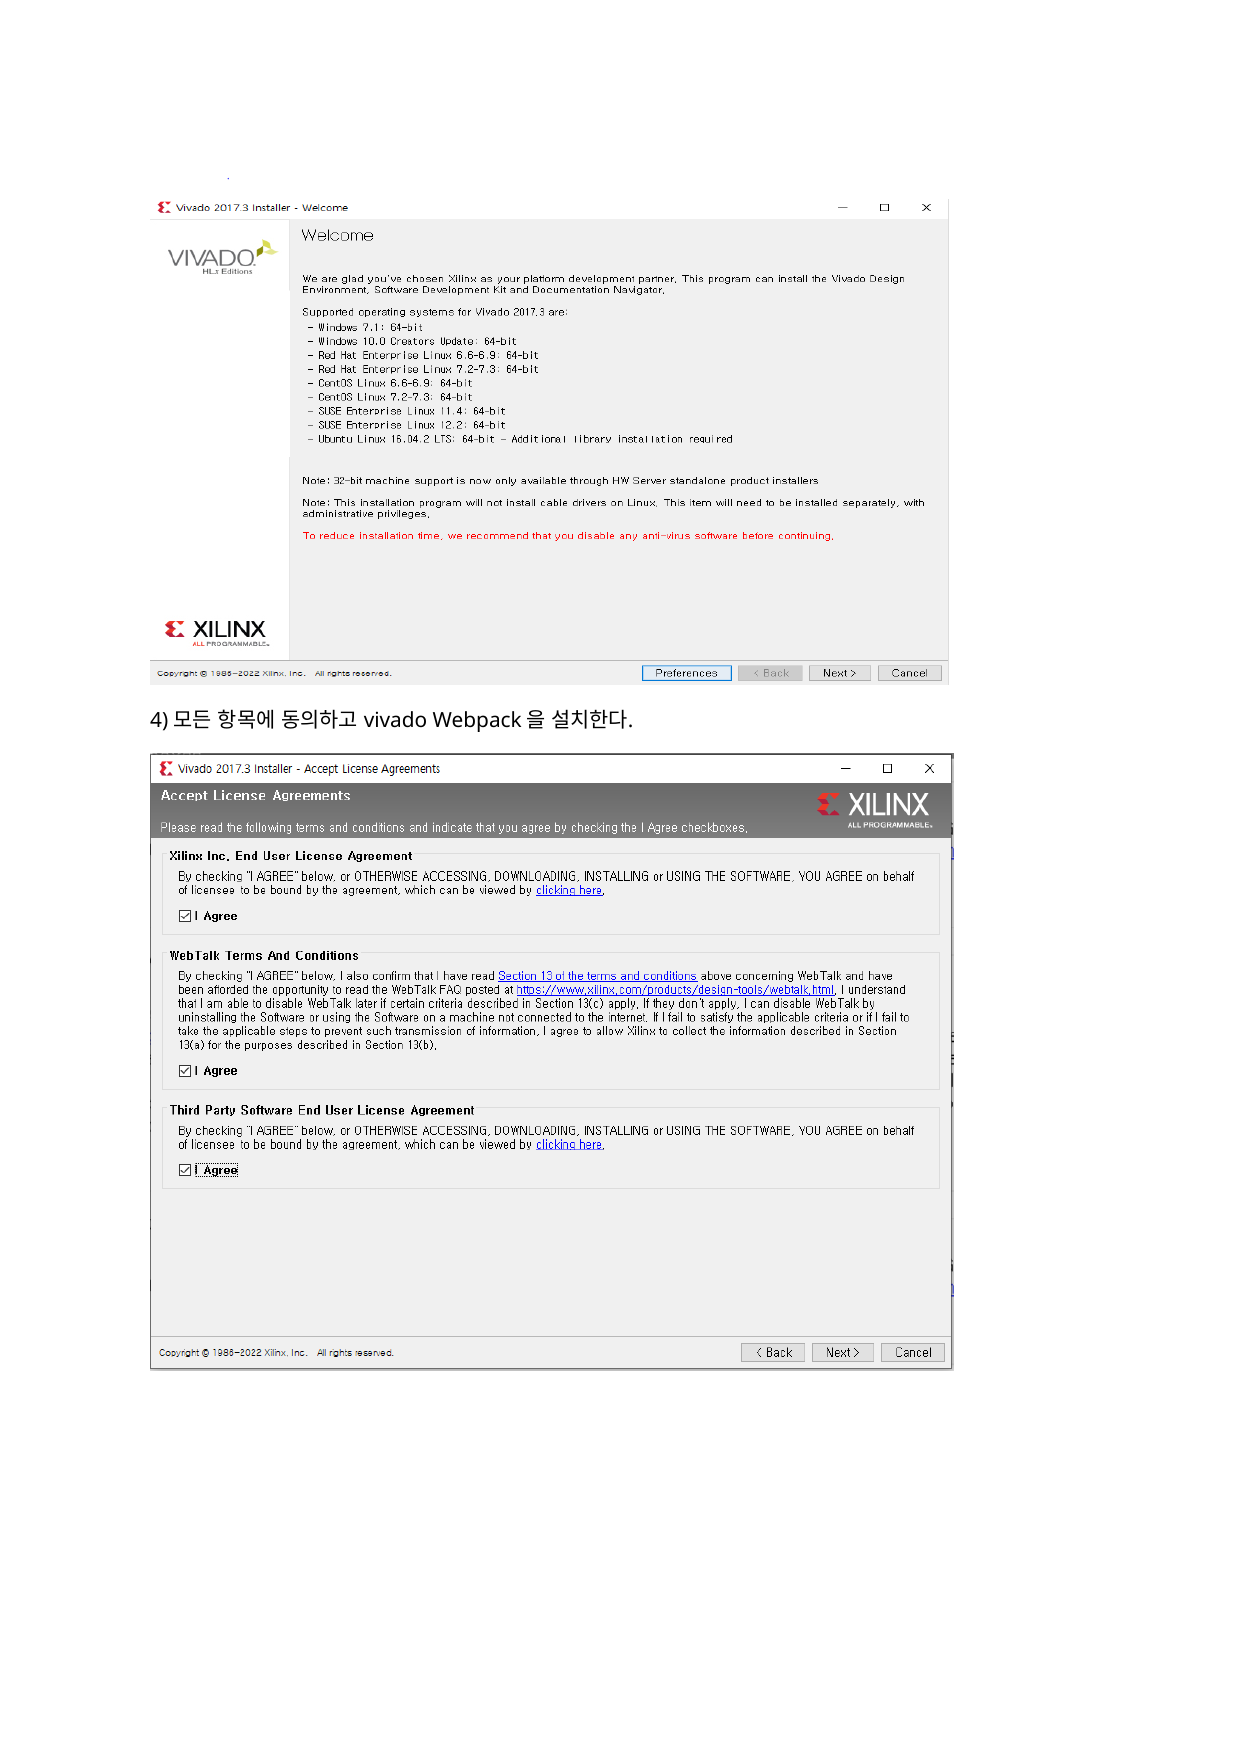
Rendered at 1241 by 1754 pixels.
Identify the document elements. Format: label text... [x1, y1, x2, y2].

text 4) 모든 항목에 동의하고 vivado Webpack을 설치한다. [150, 704, 1090, 734]
picture [150, 177, 949, 685]
picture [150, 753, 954, 1371]
